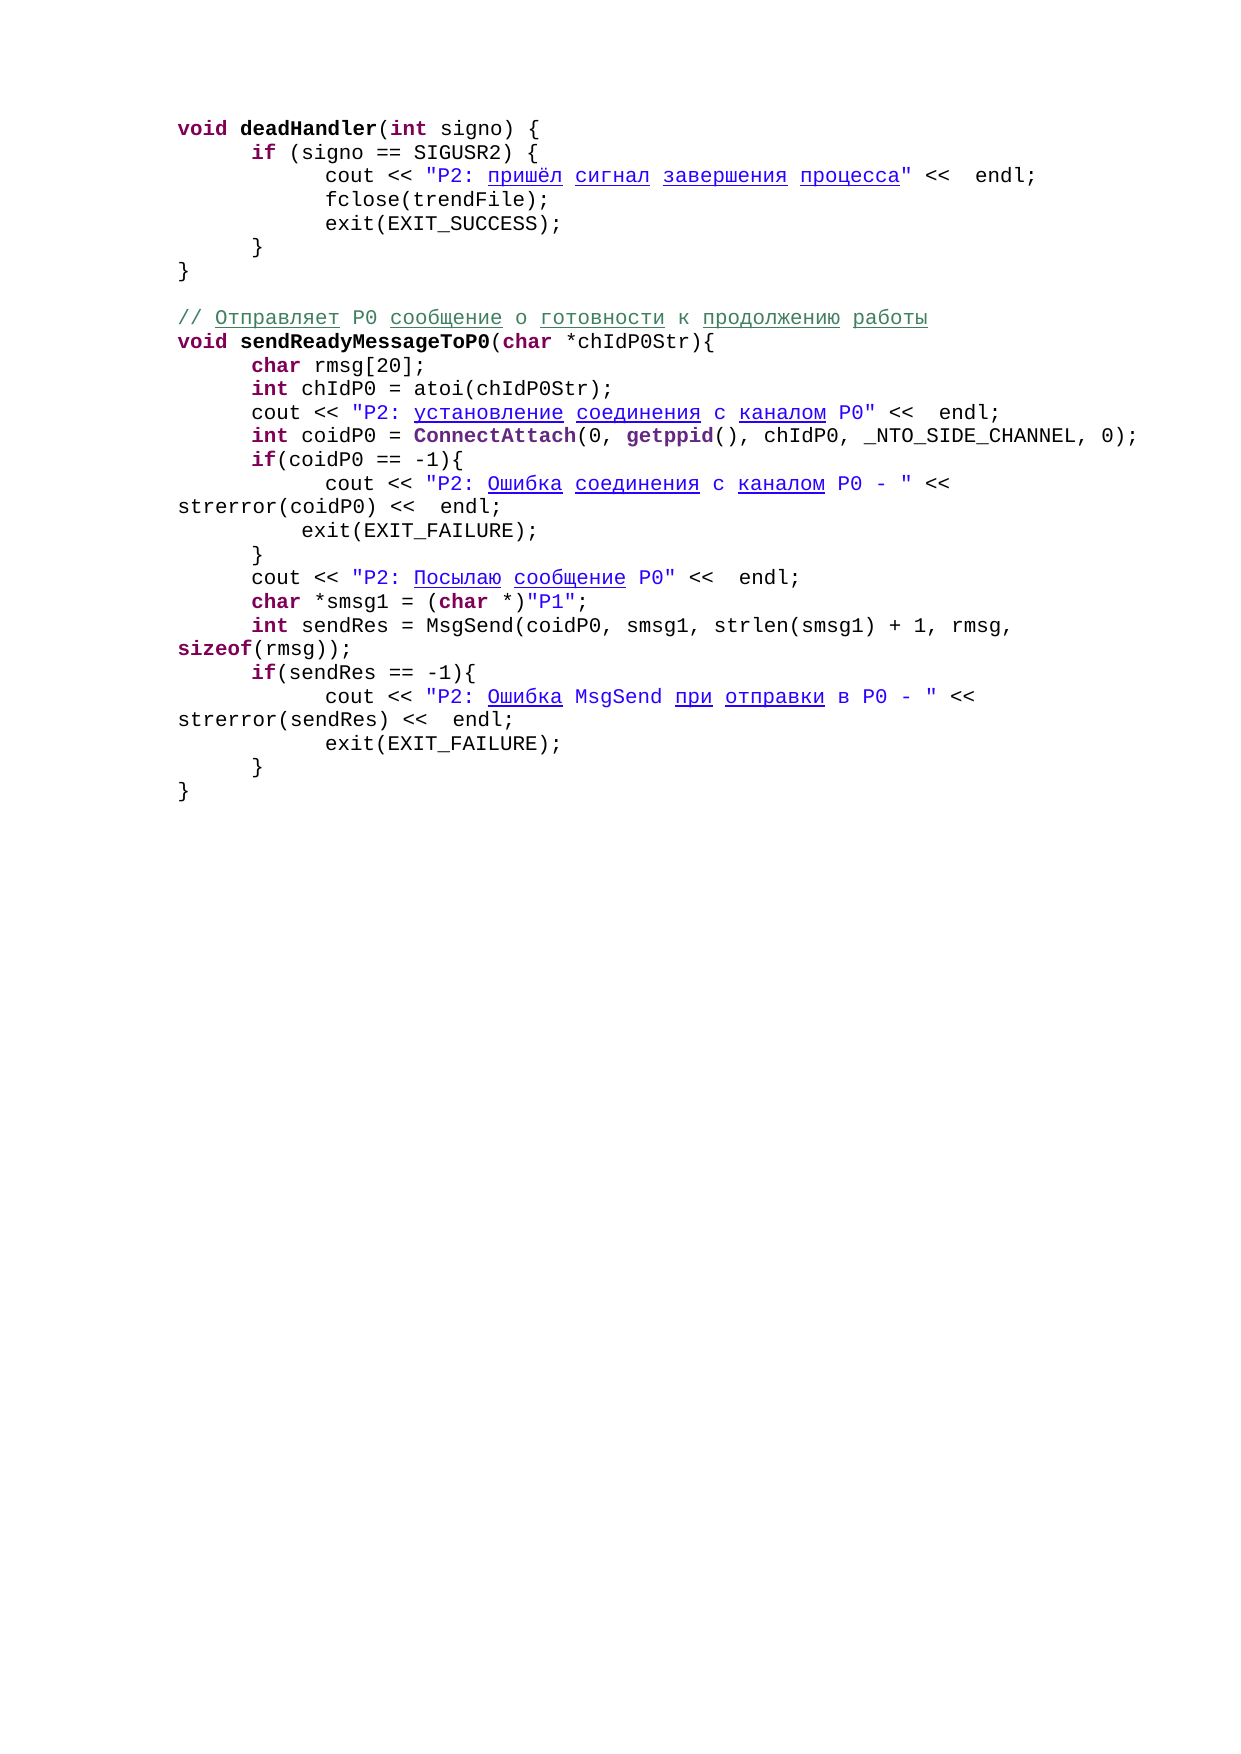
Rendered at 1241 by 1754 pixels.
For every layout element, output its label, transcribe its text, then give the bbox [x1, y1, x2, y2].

text exit(EXIT_SUCCESS); [177, 213, 1152, 236]
text } [177, 260, 1152, 284]
text cout << "Р2: Посылаю сообщение Р0" << endl; [177, 567, 1152, 591]
text void sendReadyMessageToP0(char *chIdP0Str){ [177, 331, 1152, 354]
text cout << "P2: Ошибка соединения с каналом P0 - " << strerror(coidP0) << endl; [177, 473, 1152, 520]
text // Отправляет P0 сообщение о готовности к продолжению работы [177, 307, 1152, 331]
text } [177, 757, 1152, 780]
text exit(EXIT_FAILURE); [177, 733, 1152, 757]
text char *smsg1 = (char *)"P1"; [177, 591, 1152, 615]
text } [177, 544, 1152, 567]
text char rmsg[20]; [177, 354, 1152, 378]
text if(coidP0 == -1){ [177, 449, 1152, 473]
text void deadHandler(int signo) { [177, 118, 1152, 142]
text int coidP0 = ConnectAttach(0, getppid(), chIdP0, _NTO_SIDE_CHANNEL, 0); [177, 426, 1152, 449]
text } [177, 236, 1152, 260]
text exit(EXIT_FAILURE); [177, 520, 1152, 544]
text int sendRes = MsgSend(coidP0, smsg1, strlen(smsg1) + 1, rmsg, sizeof(rmsg)); [177, 615, 1152, 662]
text int chIdP0 = atoi(chIdP0Str); [177, 378, 1152, 402]
text if (signo == SIGUSR2) { [177, 142, 1152, 165]
text } [177, 780, 1152, 804]
text if(sendRes == -1){ [177, 662, 1152, 686]
text cout << "P2: установление соединения с каналом P0" << endl; [177, 402, 1152, 426]
text cout << "P2: пришёл сигнал завершения процесса" << endl; [177, 165, 1152, 189]
text cout << "P2: Ошибка MsgSend при отправки в P0 - " << strerror(sendRes) << endl; [177, 686, 1152, 733]
text fclose(trendFile); [177, 189, 1152, 213]
